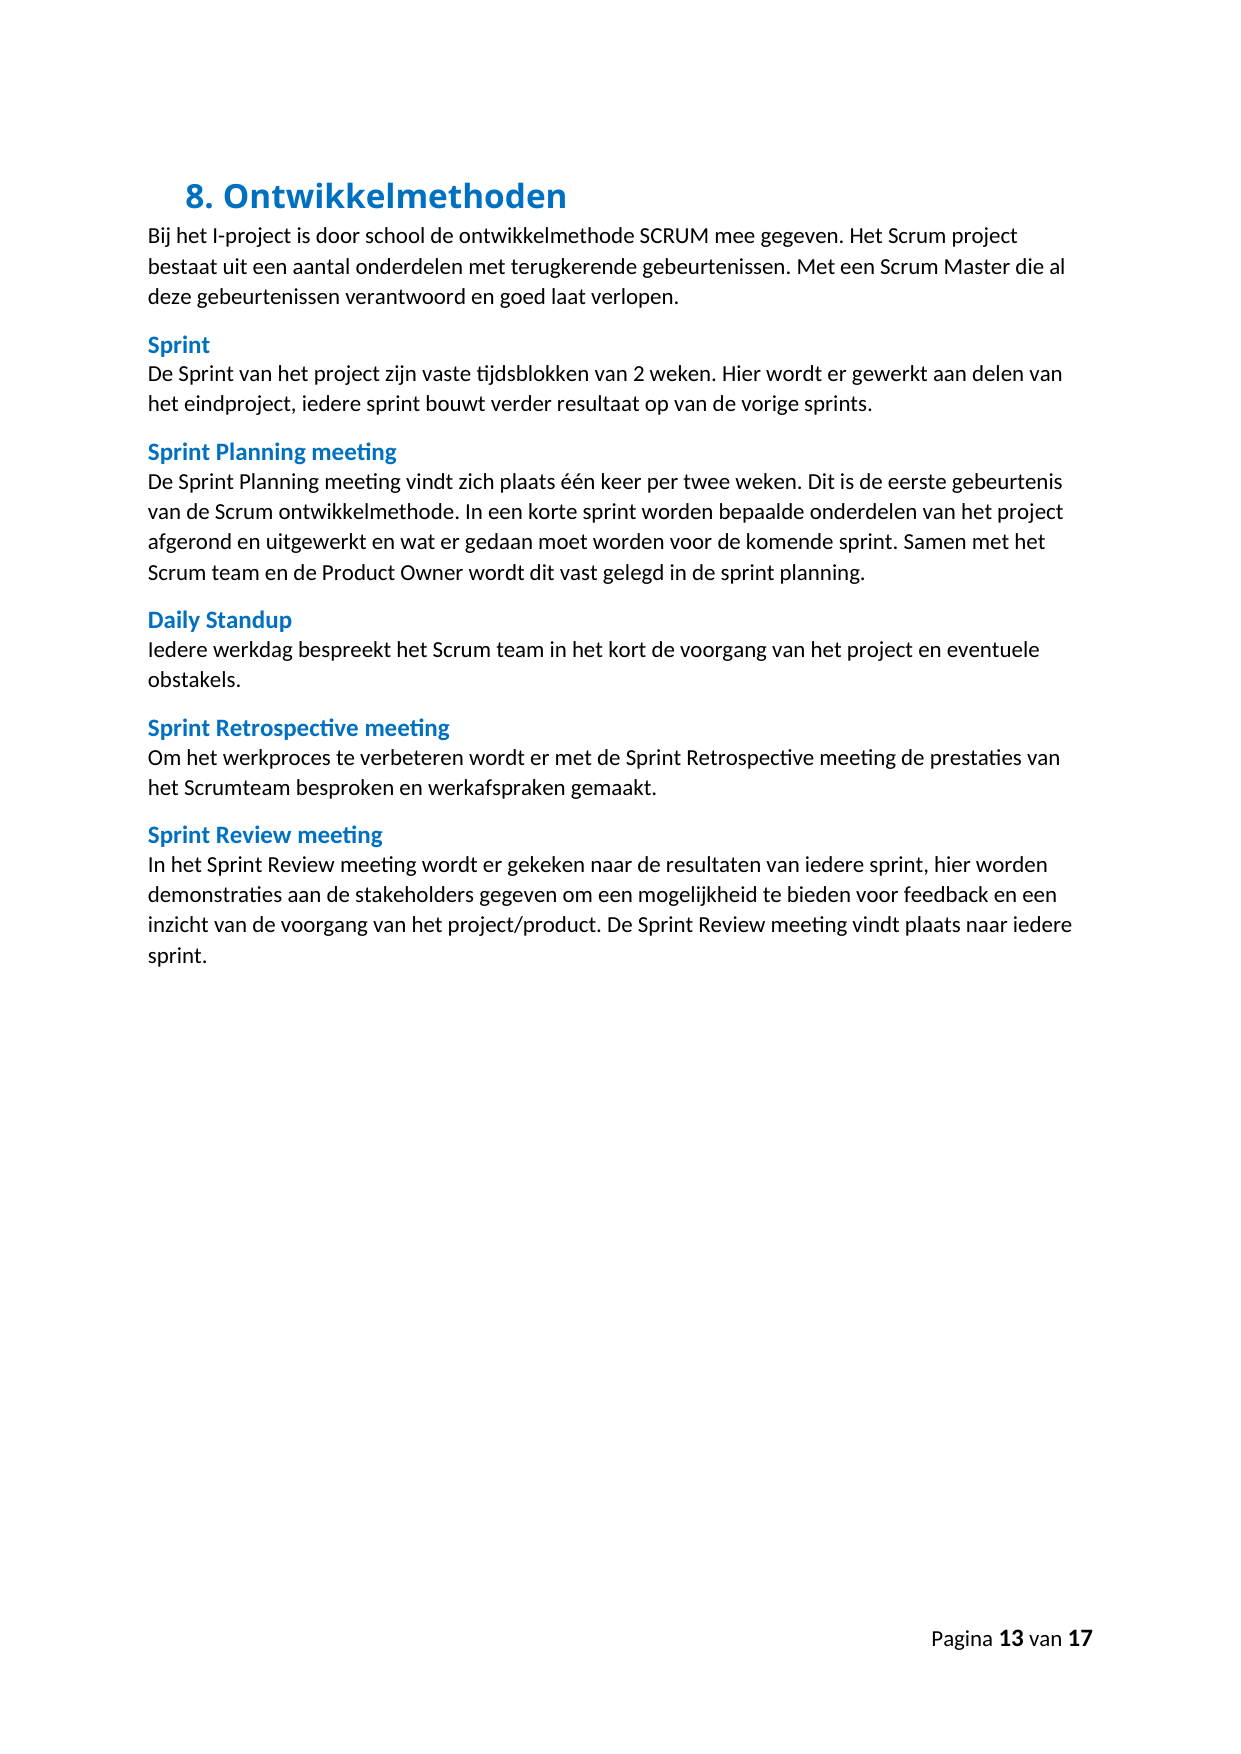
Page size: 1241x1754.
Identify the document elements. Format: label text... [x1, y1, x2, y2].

text Sprint [148, 329, 1093, 359]
subtitle Ontwikkelmethoden [185, 173, 1093, 218]
text De Sprint Planning meeting vindt zich plaats één keer per twee weken. Dit is de eerste gebeurtenis van de Scrum ontwikkelmethode. In een korte sprint worden bepaalde onderdelen van het project afgerond en uitgewerkt en wat er gedaan moet worden voor de komende sprint. Samen met het Scrum team en de Product Owner wordt dit vast gelegd in de sprint planning. [148, 467, 1093, 586]
text Daily Standup [148, 604, 1093, 635]
text Bij het I-project is door school de ontwikkelmethode SCRUM mee gegeven. Het Scrum project bestaat uit een aantal onderdelen met terugkerende gebeurtenissen. Met een Scrum Master die al deze gebeurtenissen verantwoord en goed laat verlopen. [148, 222, 1093, 310]
text Sprint Planning meeting [148, 436, 1093, 467]
text Om het werkproces te verbeteren wordt er met de Sprint Retrospective meeting de prestaties van het Scrumteam besproken en werkafspraken gemaakt. [148, 743, 1093, 801]
text In het Sprint Review meeting wordt er gekeken naar de resultaten van iedere sprint, hier worden demonstraties aan de stakeholders gegeven om een mogelijkheid te bieden voor feedback en een inzicht van de voorgang van het project/product. De Sprint Review meeting vindt plaats naar iedere sprint. [148, 850, 1093, 969]
text Sprint Review meeting [148, 820, 1093, 850]
text Iedere werkdag bespreekt het Scrum team in het kort de voorgang van het project en eventuele obstakels. [148, 635, 1093, 693]
text De Sprint van het project zijn vaste tijdsblokken van 2 weken. Hier wordt er gewerkt aan delen van het eindproject, iedere sprint bouwt verder resultaat op van de vorige sprints. [148, 359, 1093, 418]
text Sprint Retrospective meeting [148, 712, 1093, 743]
